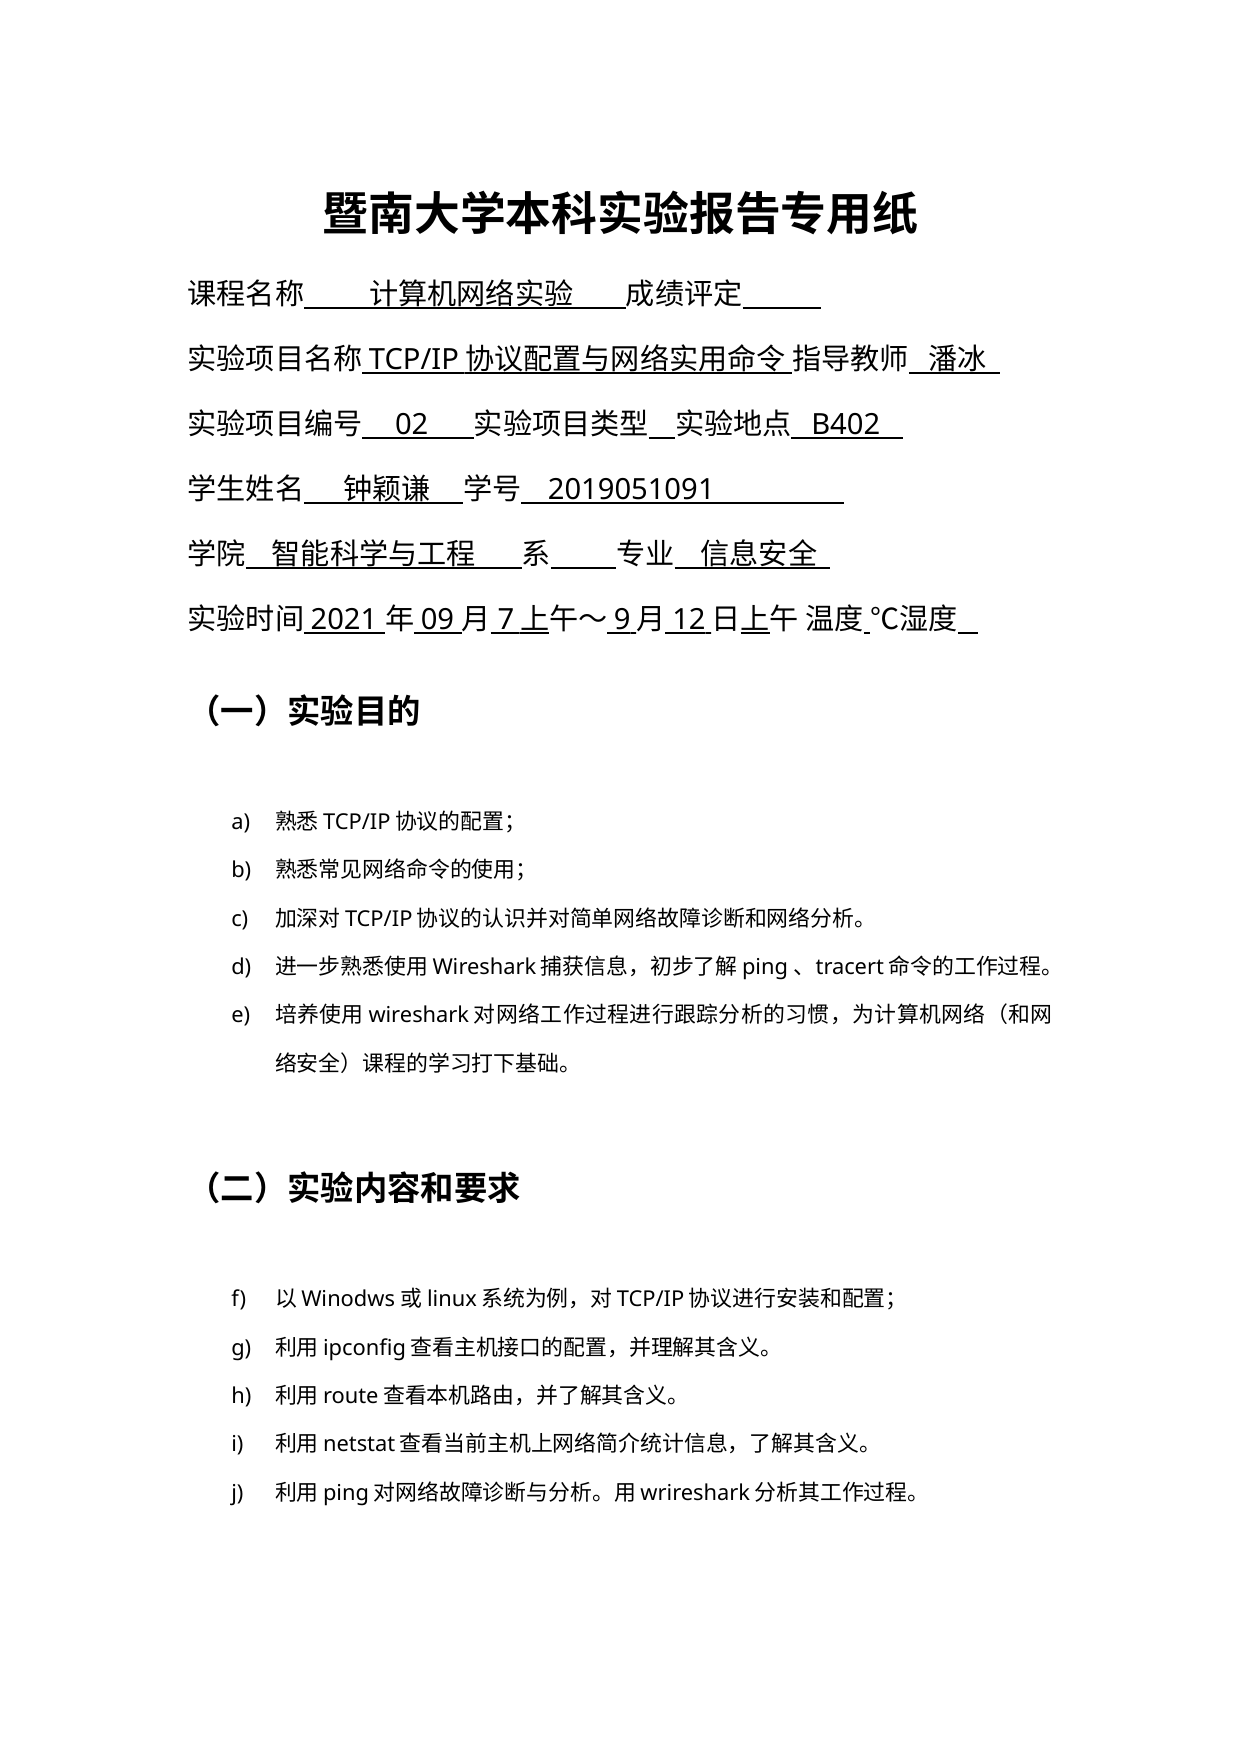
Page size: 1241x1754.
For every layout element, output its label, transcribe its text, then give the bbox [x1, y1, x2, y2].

list 利用route查看本机路由，并了解其含义。 [231, 1378, 1053, 1410]
list 利用ipconfig查看主机接口的配置，并理解其含义。 [231, 1329, 1053, 1362]
text 实验项目名称 TCP/IP协议配置与网络实用命令 指导教师 潘冰 [187, 324, 1053, 389]
text 实验项目编号 02 实验项目类型 实验地点 B402 [187, 389, 1053, 454]
list 利用netstat查看当前主机上网络简介统计信息，了解其含义。 [231, 1426, 1053, 1458]
list 以Winodws 或linux系统为例，对TCP/IP协议进行安装和配置； [231, 1281, 1053, 1313]
list 熟悉TCP/IP协议的配置； [231, 804, 1053, 836]
subtitle （二）实验内容和要求 [187, 1154, 1053, 1219]
text 学生姓名 钟颖谦 学号 2019051091 [187, 454, 1053, 519]
subtitle （一）实验目的 [187, 677, 1053, 742]
list 加深对TCP/IP协议的认识并对简单网络故障诊断和网络分析。 [231, 900, 1053, 933]
text 学院 智能科学与工程 系 专业 信息安全 [187, 519, 1053, 584]
text 课程名称 计算机网络实验 成绩评定 [187, 259, 1053, 324]
list 培养使用wireshark对网络工作过程进行跟踪分析的习惯，为计算机网络（和网络安全）课程的学习打下基础。 [231, 997, 1053, 1078]
list 进一步熟悉使用Wireshark捕获信息，初步了解ping 、tracert命令的工作过程。 [231, 949, 1053, 981]
list 利用ping对网络故障诊断与分析。用wrireshark分析其工作过程。 [231, 1474, 1053, 1507]
list 熟悉常见网络命令的使用； [231, 852, 1053, 884]
text 暨南大学本科实验报告专用纸 [187, 162, 1053, 259]
text 实验时间 2021 年 09 月 7上午～ 9月 12日上午 温度 ℃湿度 [187, 584, 1053, 649]
